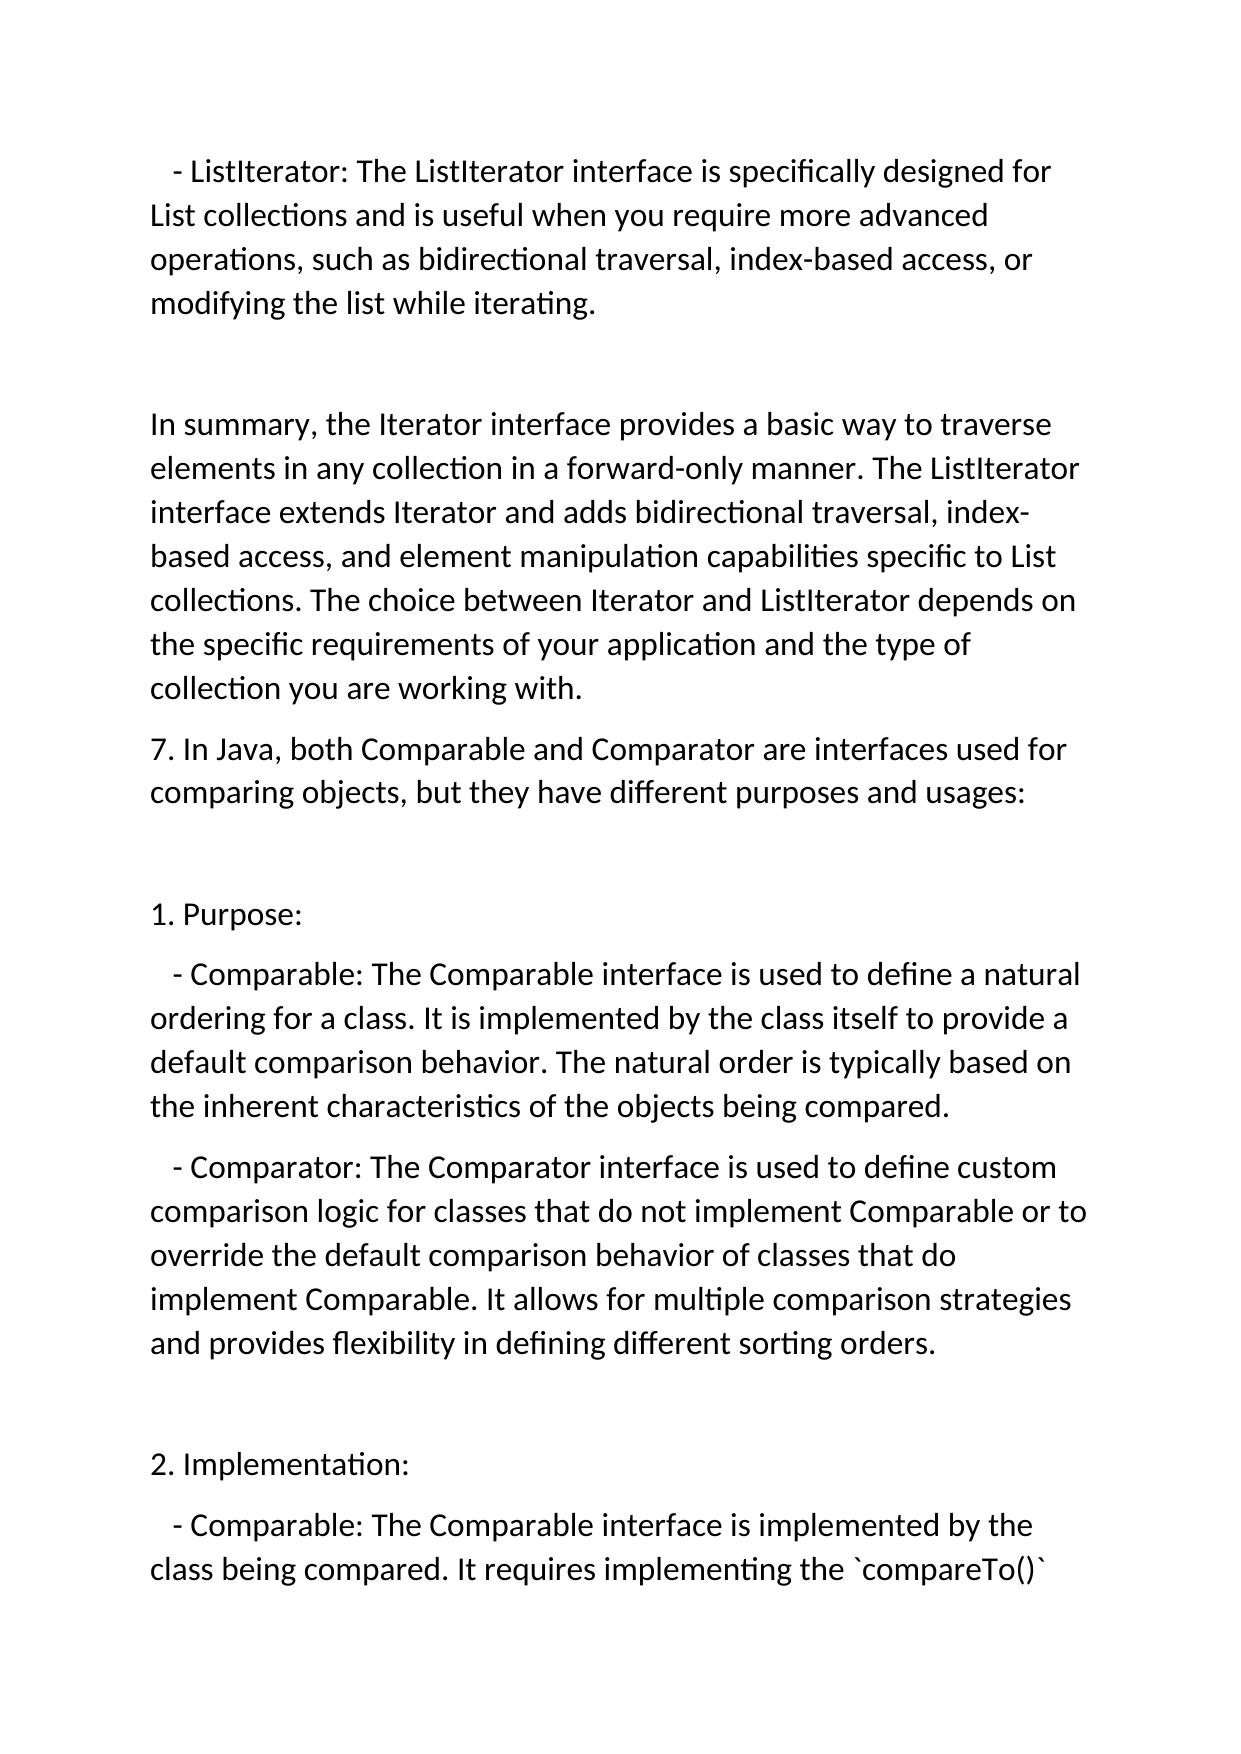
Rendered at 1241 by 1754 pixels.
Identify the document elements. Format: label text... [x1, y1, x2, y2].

text 7. In Java, both Comparable and Comparator are interfaces used for comparing objects, but they have different purposes and usages: [150, 727, 1090, 812]
text - Comparator: The Comparator interface is used to define custom comparison logic for classes that do not implement Comparable or to override the default comparison behavior of classes that do implement Comparable. It allows for multiple comparison strategies and provides flexibility in defining different sorting orders. [150, 1146, 1090, 1362]
text In summary, the Iterator interface provides a basic way to traverse elements in any collection in a forward-only manner. The ListIterator interface extends Iterator and adds bidirectional traversal, index-based access, and element manipulation capabilities specific to List collections. The choice between Iterator and ListIterator depends on the specific requirements of your application and the type of collection you are working with. [150, 403, 1090, 708]
text 2. Implementation: [150, 1443, 1090, 1484]
text 1. Purpose: [150, 893, 1090, 933]
text - Comparable: The Comparable interface is used to define a natural ordering for a class. It is implemented by the class itself to provide a default comparison behavior. The natural order is typically based on the inherent characteristics of the objects being compared. [150, 953, 1090, 1126]
text - ListIterator: The ListIterator interface is specifically designed for List collections and is useful when you require more advanced operations, such as bidirectional traversal, index-based access, or modifying the list while iterating. [150, 150, 1090, 323]
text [150, 1503, 1090, 1588]
